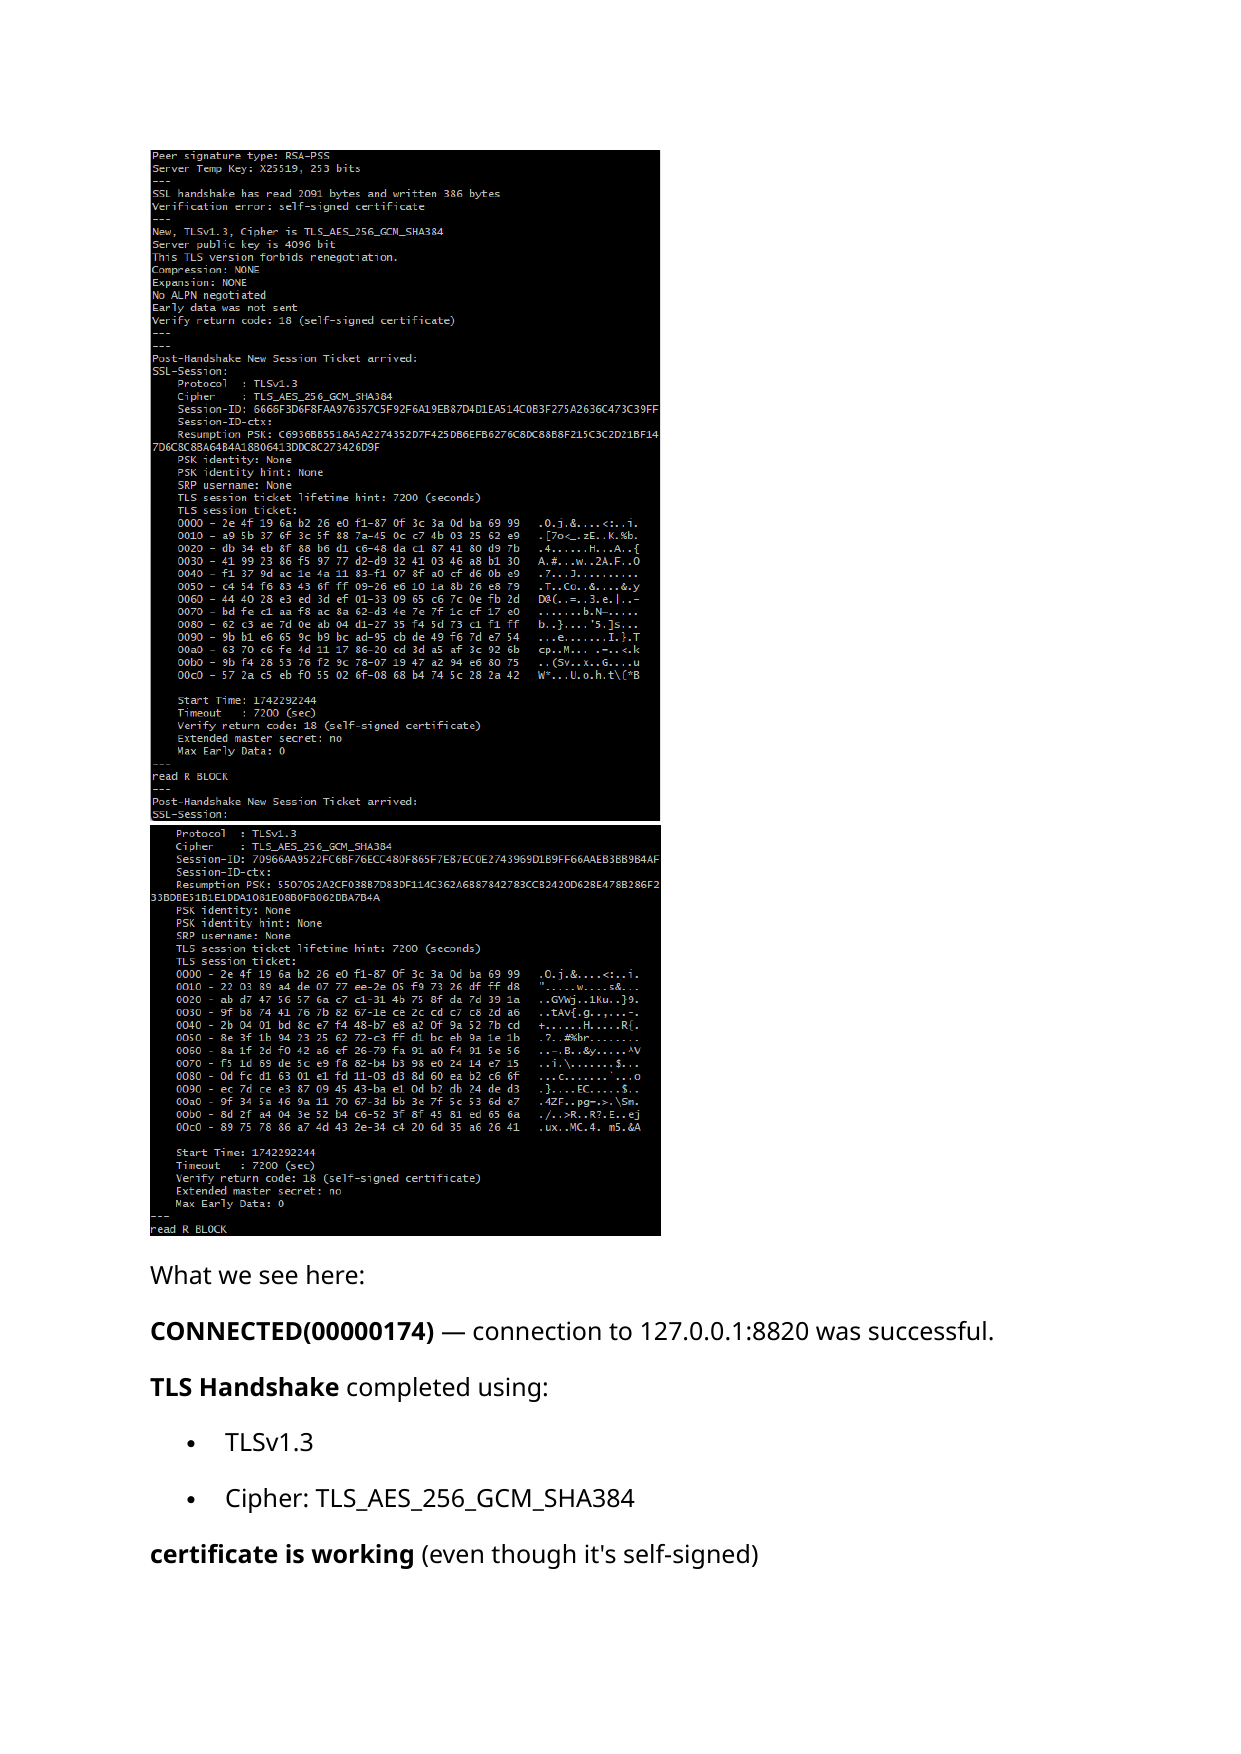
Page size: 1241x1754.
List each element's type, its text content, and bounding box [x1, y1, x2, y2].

list TLSv1.3 [187, 1425, 1090, 1459]
list Cipher: TLS_AES_256_GCM_SHA384 [187, 1481, 1090, 1515]
text What we see here: [150, 1258, 1090, 1292]
text CONNECTED(00000174) — connection to 127.0.0.1:8820 was successful. [150, 1313, 1090, 1347]
text TLS Handshake completed using: [150, 1369, 1090, 1403]
picture [150, 150, 661, 821]
text certificate is working (even though it's self-signed) [150, 1537, 1090, 1571]
picture [150, 825, 661, 1236]
